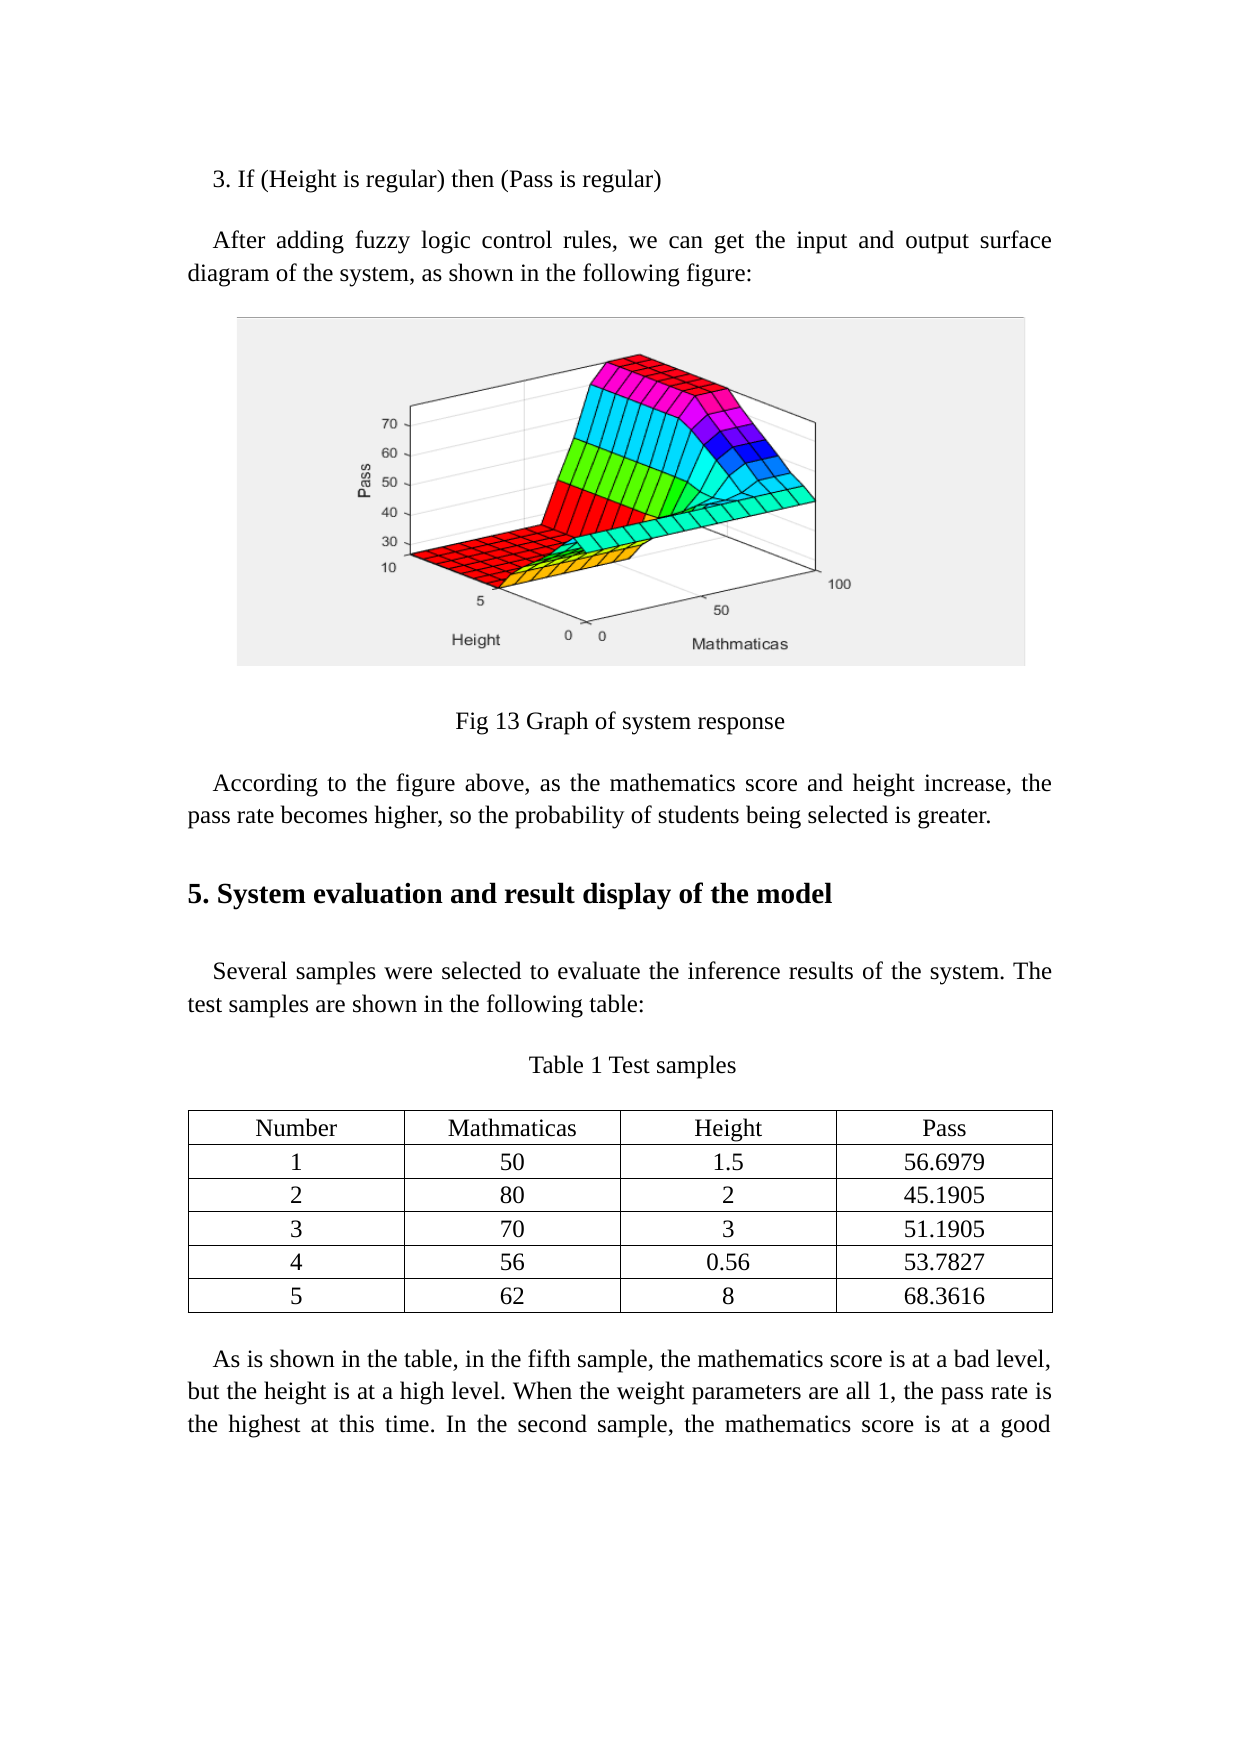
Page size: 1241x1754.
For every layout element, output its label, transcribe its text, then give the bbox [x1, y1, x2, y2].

table_cell 68.3616 [837, 1279, 1052, 1312]
table_cell 0.56 [621, 1246, 836, 1278]
table_cell 51.1905 [837, 1212, 1052, 1244]
table_cell 4 [189, 1246, 404, 1278]
table_cell 1.5 [621, 1145, 836, 1177]
text 3. If (Height is regular) then (Pass is regular) [187, 162, 1053, 194]
picture [236, 317, 1026, 666]
table_cell 45.1905 [837, 1179, 1052, 1211]
table_cell 50 [405, 1145, 620, 1177]
table_cell 56.6979 [837, 1145, 1052, 1177]
table_cell 5 [189, 1279, 404, 1312]
text Several samples were selected to evaluate the inference results of the system. The test samples are shown in the following table: [187, 954, 1053, 1019]
table_cell 56 [405, 1246, 620, 1278]
table_cell 53.7827 [837, 1246, 1052, 1278]
text Table 1 Test samples [187, 1049, 1053, 1081]
table_header Pass [837, 1111, 1052, 1144]
table_cell 3 [189, 1212, 404, 1244]
table_cell 2 [621, 1179, 836, 1211]
text 5. System evaluation and result display of the model [187, 860, 1053, 925]
text After adding fuzzy logic control rules, we can get the input and output surface diagram of the system, as shown in the following figure: [187, 224, 1053, 289]
table_header Number [189, 1111, 404, 1144]
table_header Mathmaticas [405, 1111, 620, 1144]
table_cell 3 [621, 1212, 836, 1244]
table_cell 2 [189, 1179, 404, 1211]
table_cell 70 [405, 1212, 620, 1244]
table_cell 1 [189, 1145, 404, 1177]
text According to the figure above, as the mathematics score and height increase, the pass rate becomes higher, so the probability of students being selected is greater. [187, 766, 1053, 831]
table_header Height [621, 1111, 836, 1144]
table_cell 8 [621, 1279, 836, 1312]
text Fig 13 Graph of system response [187, 704, 1053, 737]
table_cell 62 [405, 1279, 620, 1312]
table_cell 80 [405, 1179, 620, 1211]
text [187, 1342, 1053, 1439]
